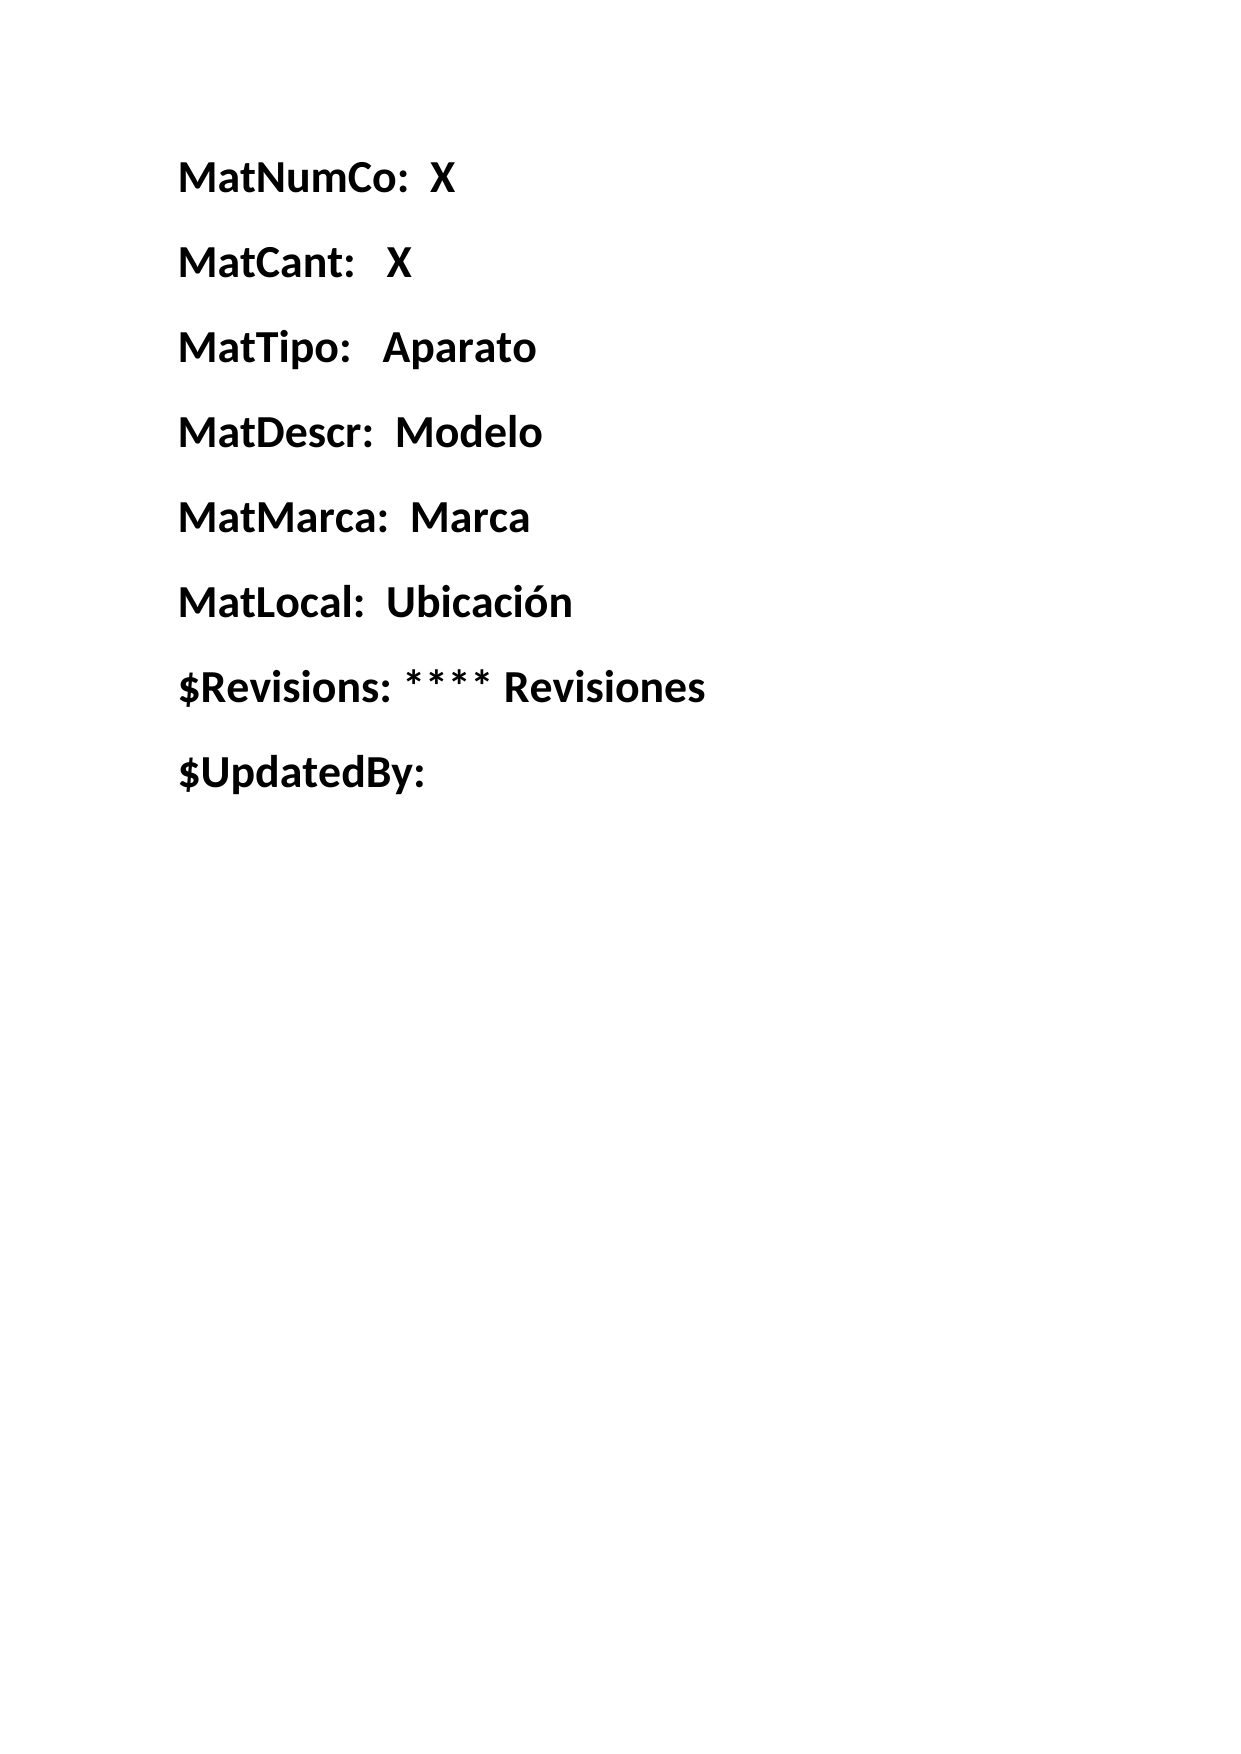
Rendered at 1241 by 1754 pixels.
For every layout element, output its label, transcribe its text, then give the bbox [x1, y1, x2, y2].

text MatCant: X [177, 233, 1063, 289]
text $UpdatedBy: [177, 743, 1063, 799]
text MatTipo: Aparato [177, 318, 1063, 374]
text MatMarca: Marca [177, 488, 1063, 544]
text MatLocal: Ubicación [177, 573, 1063, 629]
text $Revisions: **** Revisiones [177, 658, 1063, 714]
text MatDescr: Modelo [177, 403, 1063, 459]
text MatNumCo: X [177, 148, 1063, 203]
